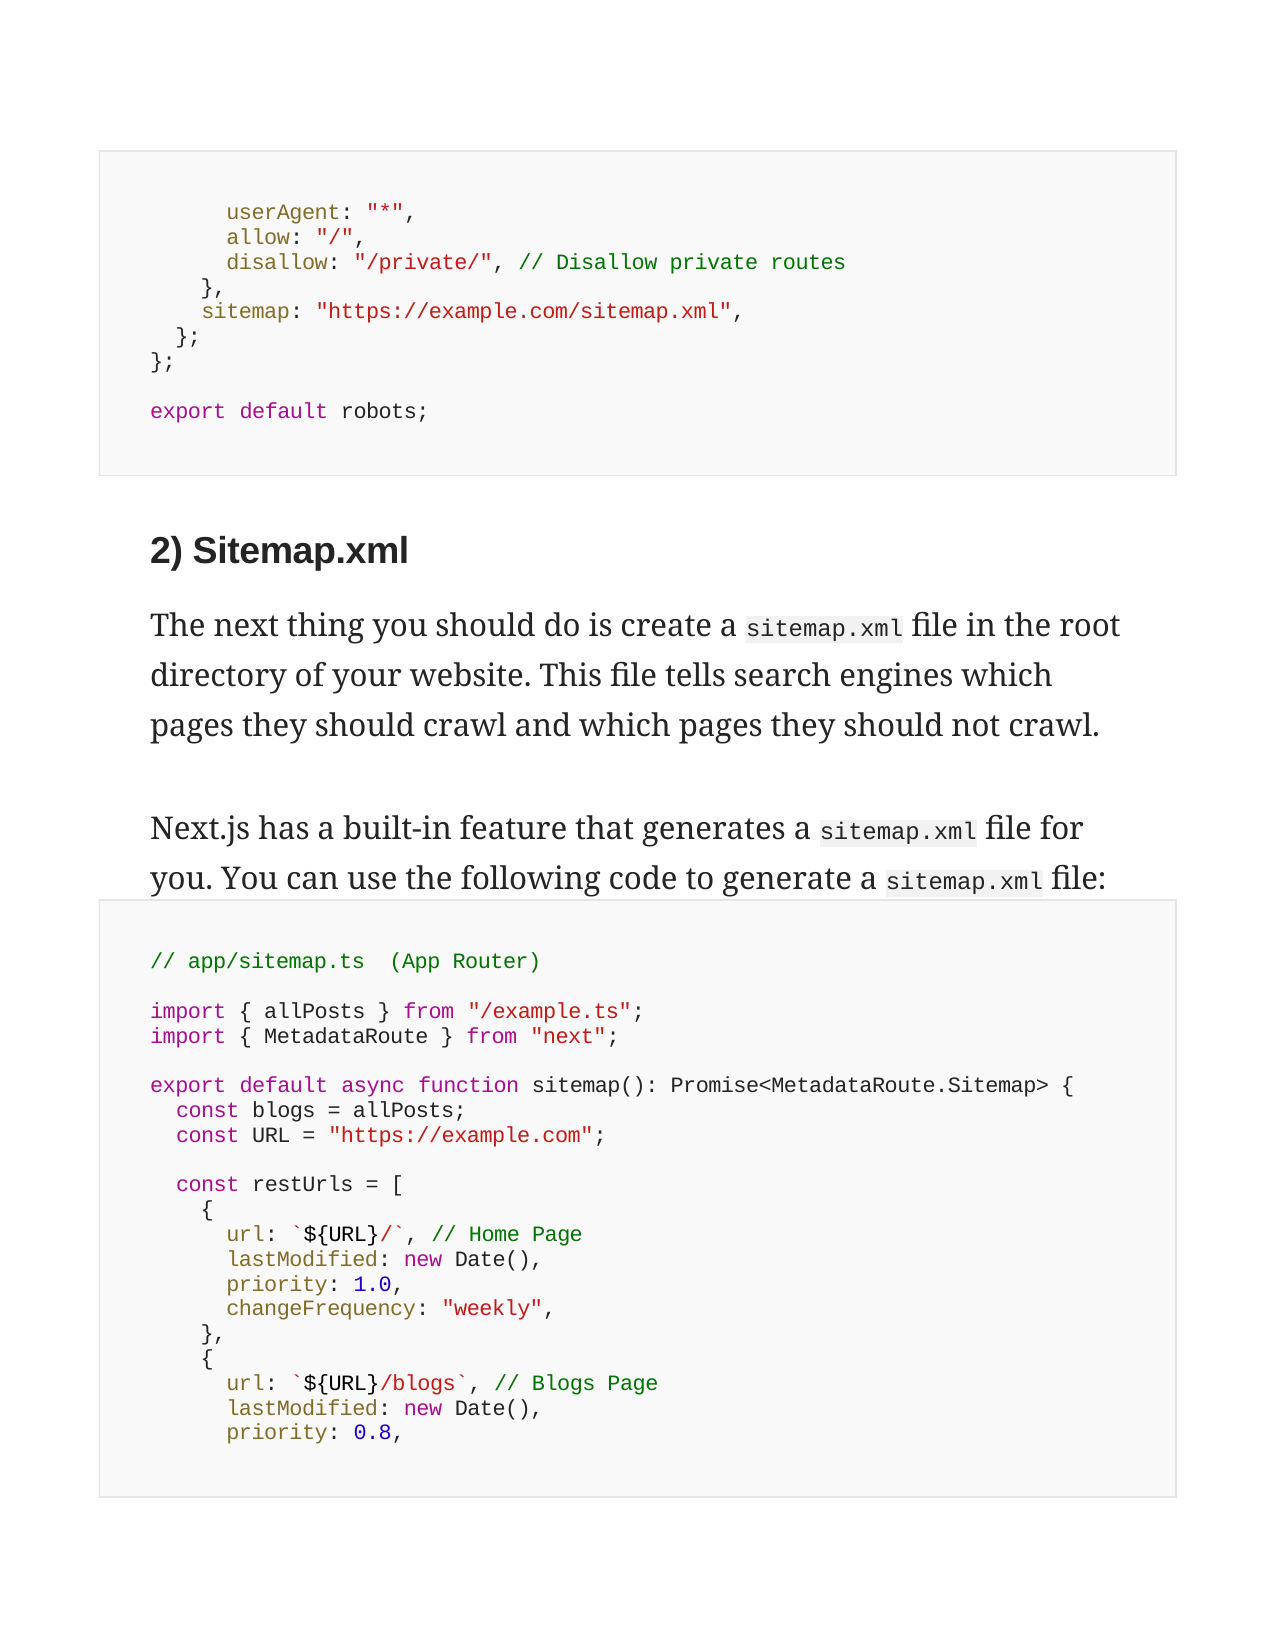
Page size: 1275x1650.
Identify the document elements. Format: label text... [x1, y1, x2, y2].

text 2) Sitemap.xml [150, 525, 1125, 572]
text The next thing you should do is create a sitemap.xml file in the root directory of your website. This file tells search engines which pages they should crawl and which pages they should not crawl. [150, 595, 1125, 745]
text Next.js has a built-in feature that generates a sitemap.xml file for you. You can use the following code to generate a sitemap.xml file: [150, 799, 1125, 899]
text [100, 152, 1175, 475]
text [100, 901, 1175, 1496]
